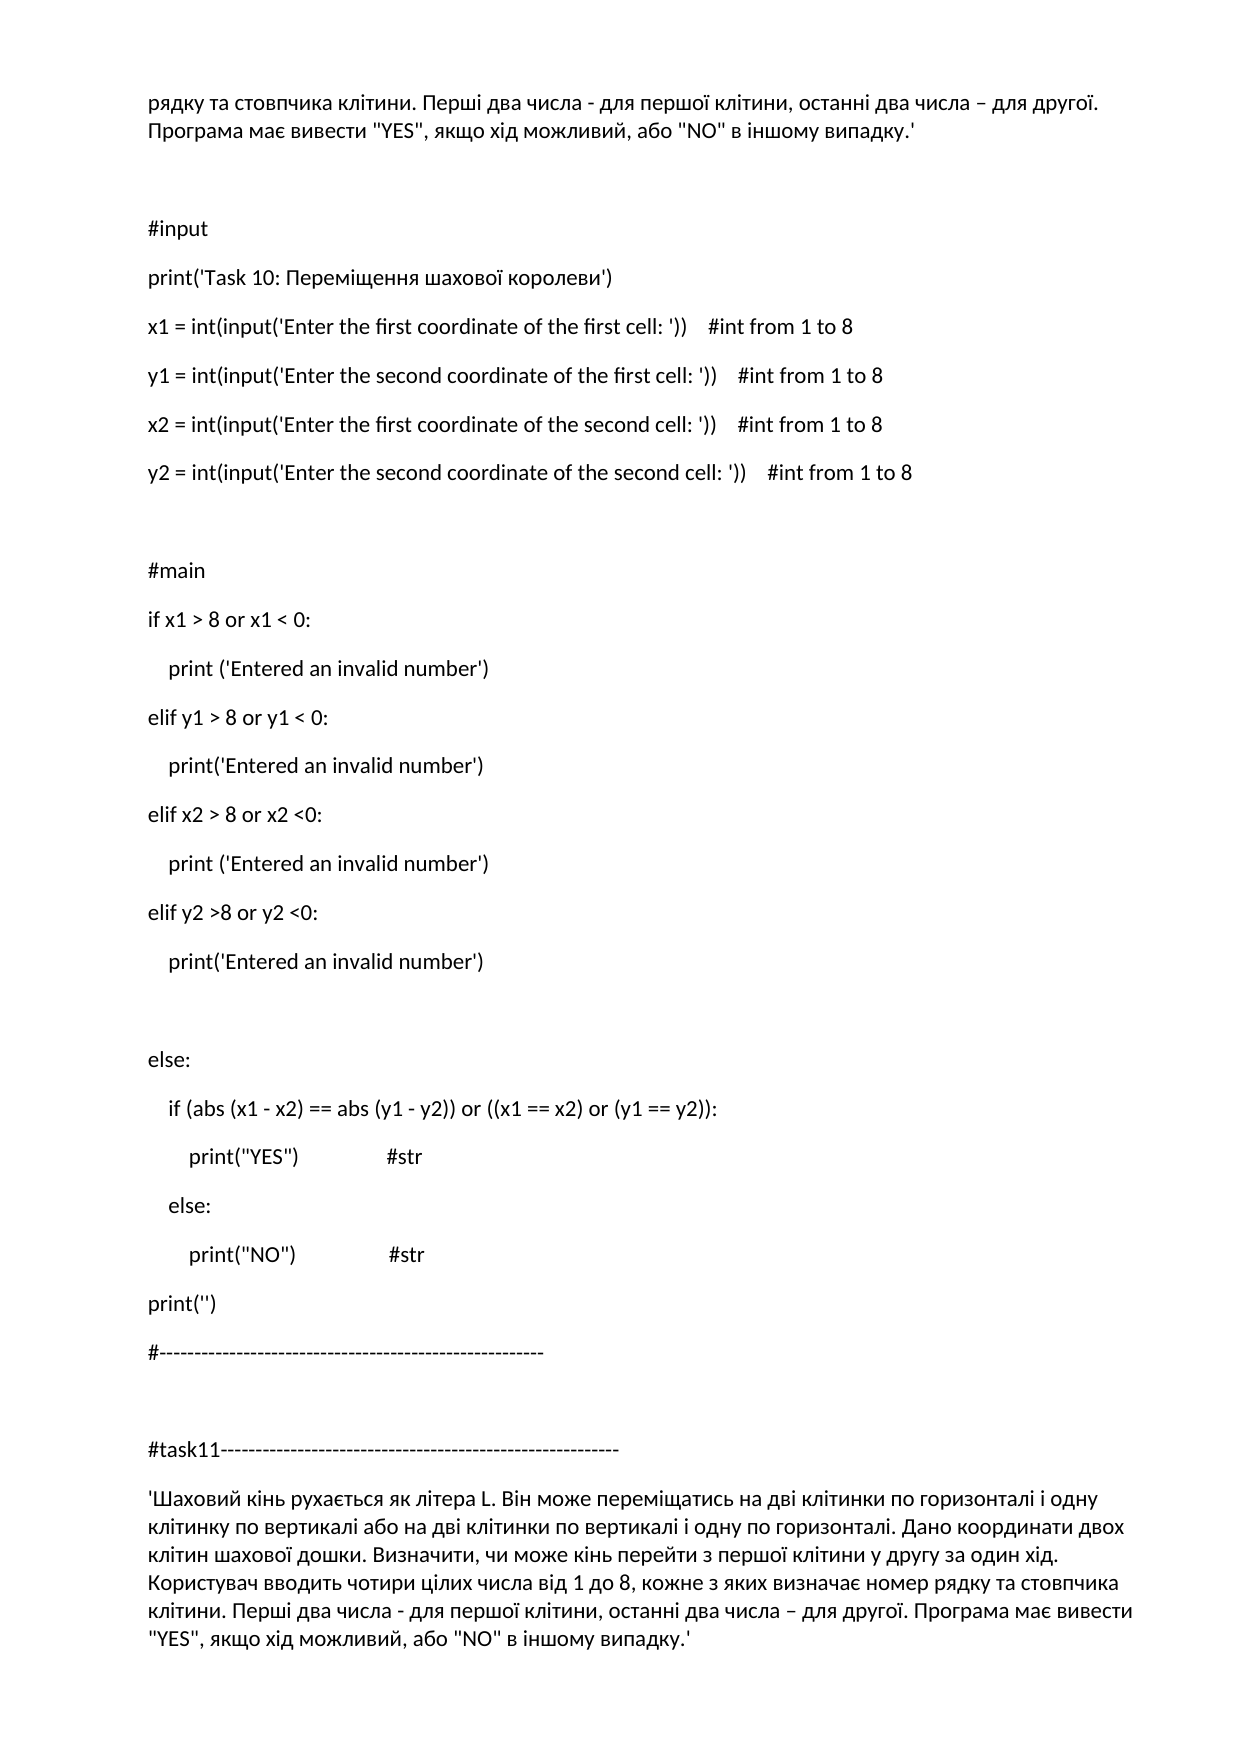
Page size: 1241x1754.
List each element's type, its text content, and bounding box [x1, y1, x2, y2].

text #------------------------------------------------------- [148, 1338, 1152, 1366]
text y2 = int(input('Enter the second coordinate of the second cell: ')) #int from 1 to 8 [148, 458, 1152, 487]
text x1 = int(input('Enter the first coordinate of the first cell: ')) #int from 1 to 8 [148, 312, 1152, 340]
text if (abs (x1 - x2) == abs (y1 - y2)) or ((x1 == x2) or (y1 == y2)): [148, 1094, 1152, 1122]
text if x1 > 8 or x1 < 0: [148, 605, 1152, 633]
text print ('Entered an invalid number') [148, 654, 1152, 682]
text x2 = int(input('Enter the first coordinate of the second cell: ')) #int from 1 to 8 [148, 410, 1152, 438]
text elif y1 > 8 or y1 < 0: [148, 703, 1152, 731]
text print('Entered an invalid number') [148, 947, 1152, 975]
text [148, 88, 1152, 144]
text print("YES") #str [148, 1142, 1152, 1171]
text #main [148, 556, 1152, 584]
text print('') [148, 1289, 1152, 1317]
text else: [148, 1045, 1152, 1073]
text elif y2 >8 or y2 <0: [148, 898, 1152, 926]
text y1 = int(input('Enter the second coordinate of the first cell: ')) #int from 1 to 8 [148, 361, 1152, 389]
text print("NO") #str [148, 1240, 1152, 1268]
text print ('Entered an invalid number') [148, 849, 1152, 877]
text else: [148, 1191, 1152, 1219]
text print('Task 10: Переміщення шахової королеви') [148, 263, 1152, 291]
text elif x2 > 8 or x2 <0: [148, 801, 1152, 828]
text #input [148, 214, 1152, 242]
text 'Шаховий кінь рухається як літера L. Він може переміщатись на дві клітинки по горизонталі і одну клітинку по вертикалі або на дві клітинки по вертикалі і одну по горизонталі. Дано координати двох клітин шахової дошки. Визначити, чи може кінь перейти з першої клітини у другу за один хід. Користувач вводить чотири цілих числа від 1 до 8, кожне з яких визначає номер рядку та стовпчика клітини. Перші два числа - для першої клітини, останні два числа – для другої. Програма має вивести "YES", якщо хід можливий, або "NO" в іншому випадку.' [148, 1484, 1152, 1653]
text #task11--------------------------------------------------------- [148, 1436, 1152, 1464]
text print('Entered an invalid number') [148, 752, 1152, 780]
